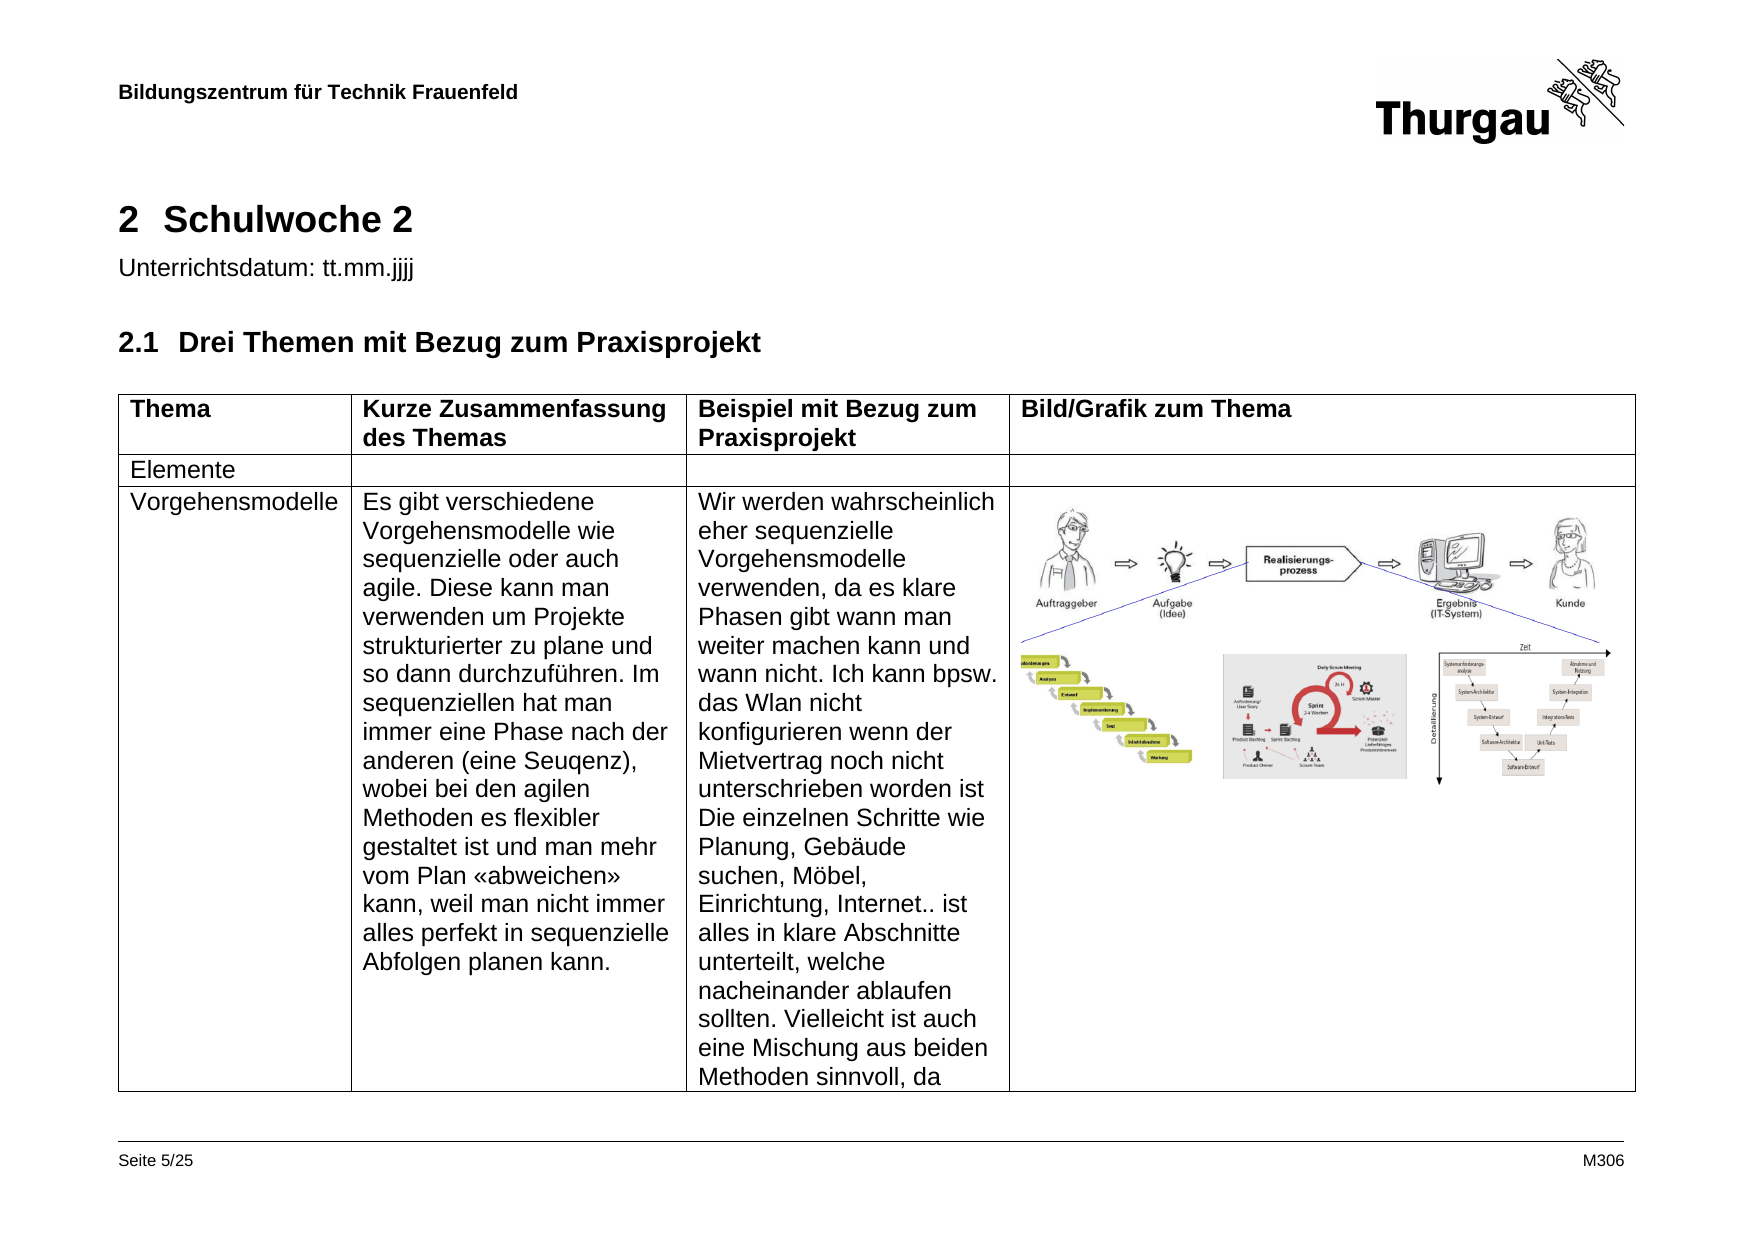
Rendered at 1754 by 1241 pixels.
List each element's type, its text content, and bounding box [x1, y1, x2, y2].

table_header Kurze Zusammenfassung des Themas [352, 395, 686, 454]
table_header Thema [119, 395, 351, 454]
table_cell [687, 455, 1009, 486]
table_cell [1010, 455, 1635, 486]
table_cell [1010, 487, 1635, 1091]
subtitle Schulwoche 2 [118, 197, 1636, 240]
picture [1376, 59, 1625, 144]
table_header Beispiel mit Bezug zum Praxisprojekt [687, 395, 1009, 454]
table_cell [352, 455, 686, 486]
text Unterrichtsdatum: tt.mm.jjjj [118, 253, 1636, 282]
subtitle Drei Themen mit Bezug zum Praxisprojekt [118, 325, 1636, 358]
table_header Bild/Grafik zum Thema [1010, 395, 1635, 454]
picture [1020, 487, 1625, 797]
table_cell Elemente [119, 455, 351, 486]
table_cell Vorgehensmodelle [119, 487, 351, 1091]
